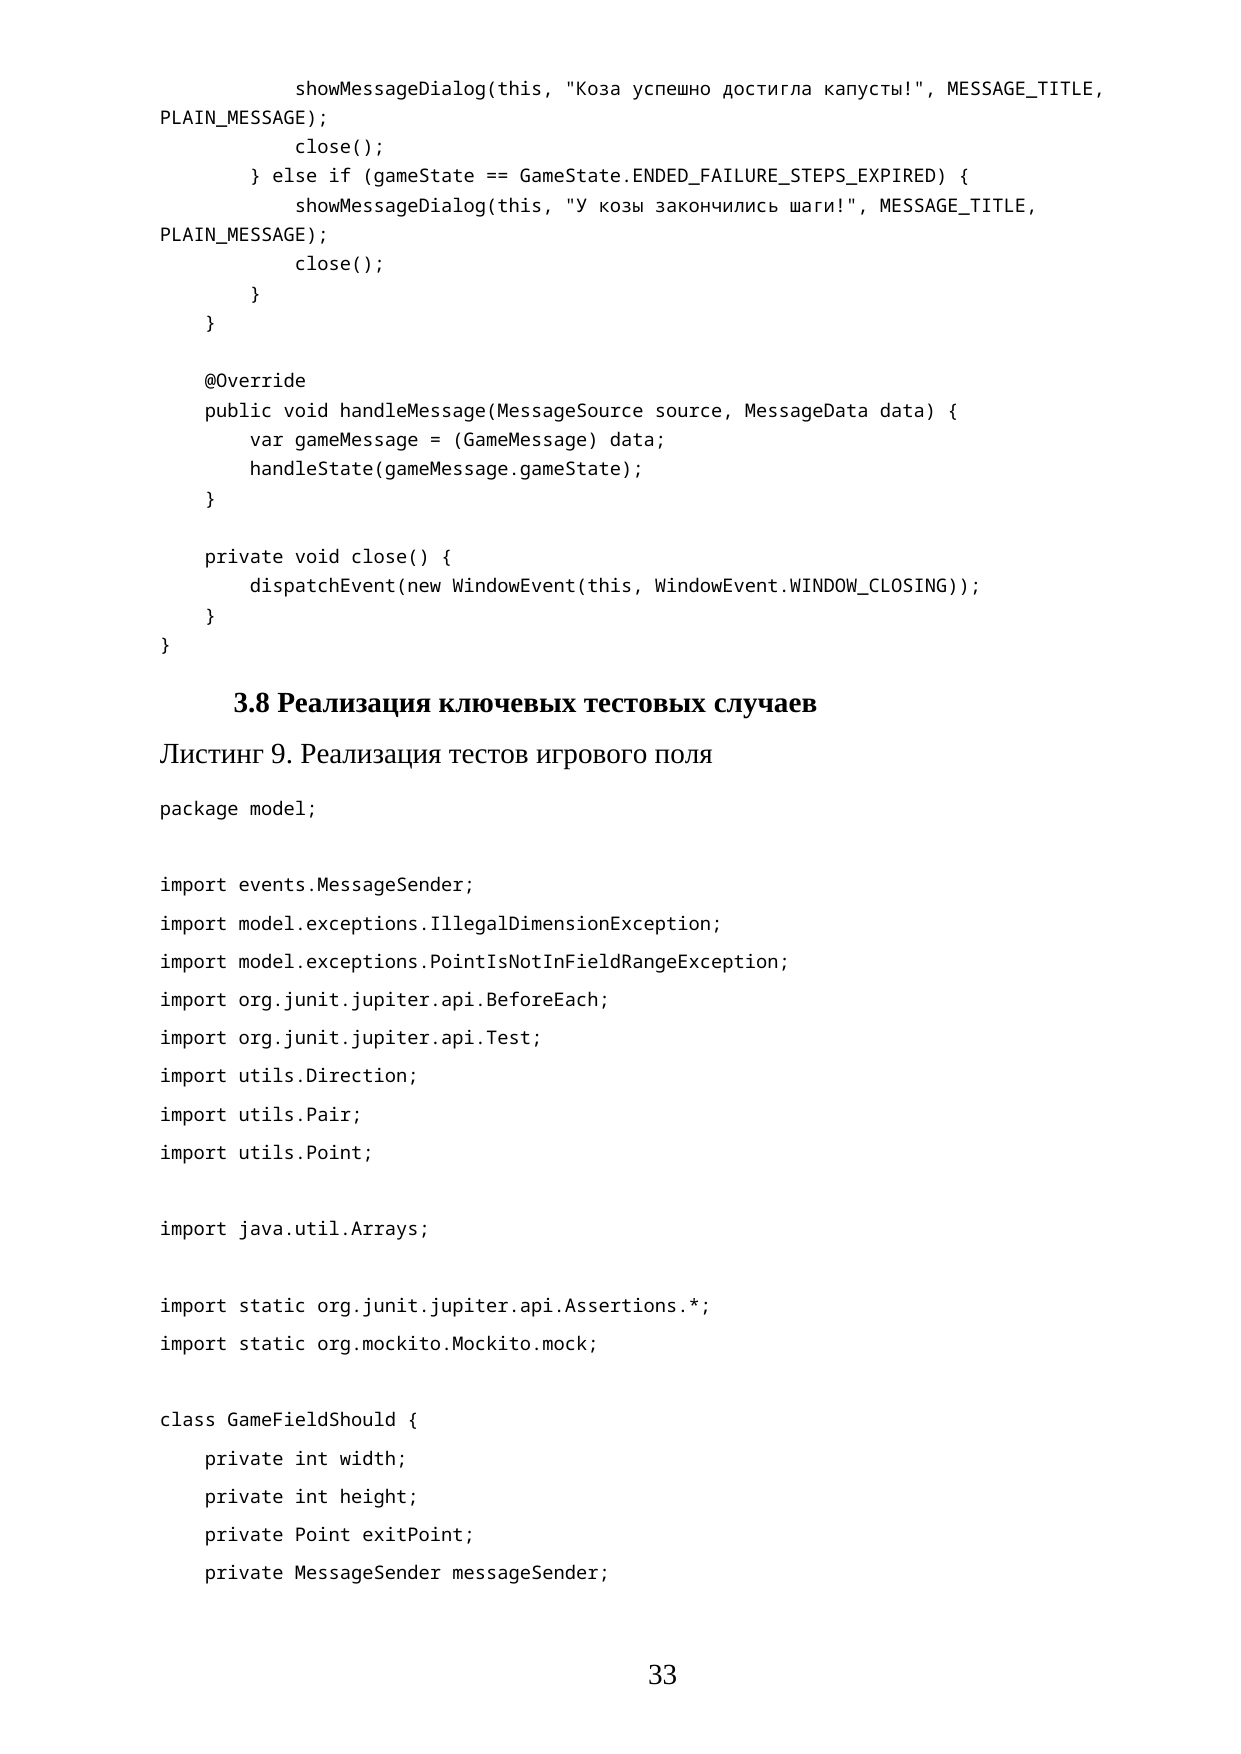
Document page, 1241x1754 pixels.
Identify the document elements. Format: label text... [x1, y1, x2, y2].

text } else if (gameState == GameState.ENDED_FAILURE_STEPS_EXPIRED) { [159, 163, 1165, 188]
text private Point exitPoint; [159, 1521, 1165, 1547]
text var gameMessage = (GameMessage) data; [159, 426, 1165, 452]
text import java.util.Arrays; [159, 1216, 1165, 1241]
text showMessageDialog(this, "У козы закончились шаги!", MESSAGE_TITLE, PLAIN_MESSAGE); [159, 192, 1165, 247]
text public void handleMessage(MessageSource source, MessageData data) { [159, 397, 1165, 422]
text import static org.junit.jupiter.api.Assertions.*; [159, 1292, 1165, 1318]
text import org.junit.jupiter.api.BeforeEach; [159, 986, 1165, 1012]
text Листинг 9. Реализация тестов игрового поля [159, 736, 1165, 769]
text import static org.mockito.Mockito.mock; [159, 1330, 1165, 1356]
text class GameFieldShould { [159, 1407, 1165, 1432]
text dispatchEvent(new WindowEvent(this, WindowEvent.WINDOW_CLOSING)); [159, 573, 1165, 598]
text import model.exceptions.IllegalDimensionException; [159, 910, 1165, 935]
text import utils.Pair; [159, 1101, 1165, 1126]
text close(); [159, 133, 1165, 159]
text handleState(gameMessage.gameState); [159, 456, 1165, 481]
text private int height; [159, 1483, 1165, 1509]
text import model.exceptions.PointIsNotInFieldRangeException; [159, 948, 1165, 973]
text private void close() { [159, 543, 1165, 569]
text private MessageSender messageSender; [159, 1560, 1165, 1585]
text close(); [159, 251, 1165, 276]
text import org.junit.jupiter.api.Test; [159, 1024, 1165, 1050]
subtitle 3.8 Реализация ключевых тестовых случаев [159, 685, 1165, 719]
text @Override [159, 368, 1165, 393]
text private int width; [159, 1445, 1165, 1471]
text } [159, 280, 1165, 305]
text package model; [159, 795, 1165, 821]
text import events.MessageSender; [159, 872, 1165, 897]
text } [159, 631, 1165, 657]
text showMessageDialog(this, "Коза успешно достигла капусты!", MESSAGE_TITLE, PLAIN_MESSAGE); [159, 75, 1165, 130]
text } [159, 309, 1165, 335]
text } [159, 485, 1165, 510]
text import utils.Point; [159, 1139, 1165, 1165]
text } [159, 602, 1165, 627]
text import utils.Direction; [159, 1063, 1165, 1088]
